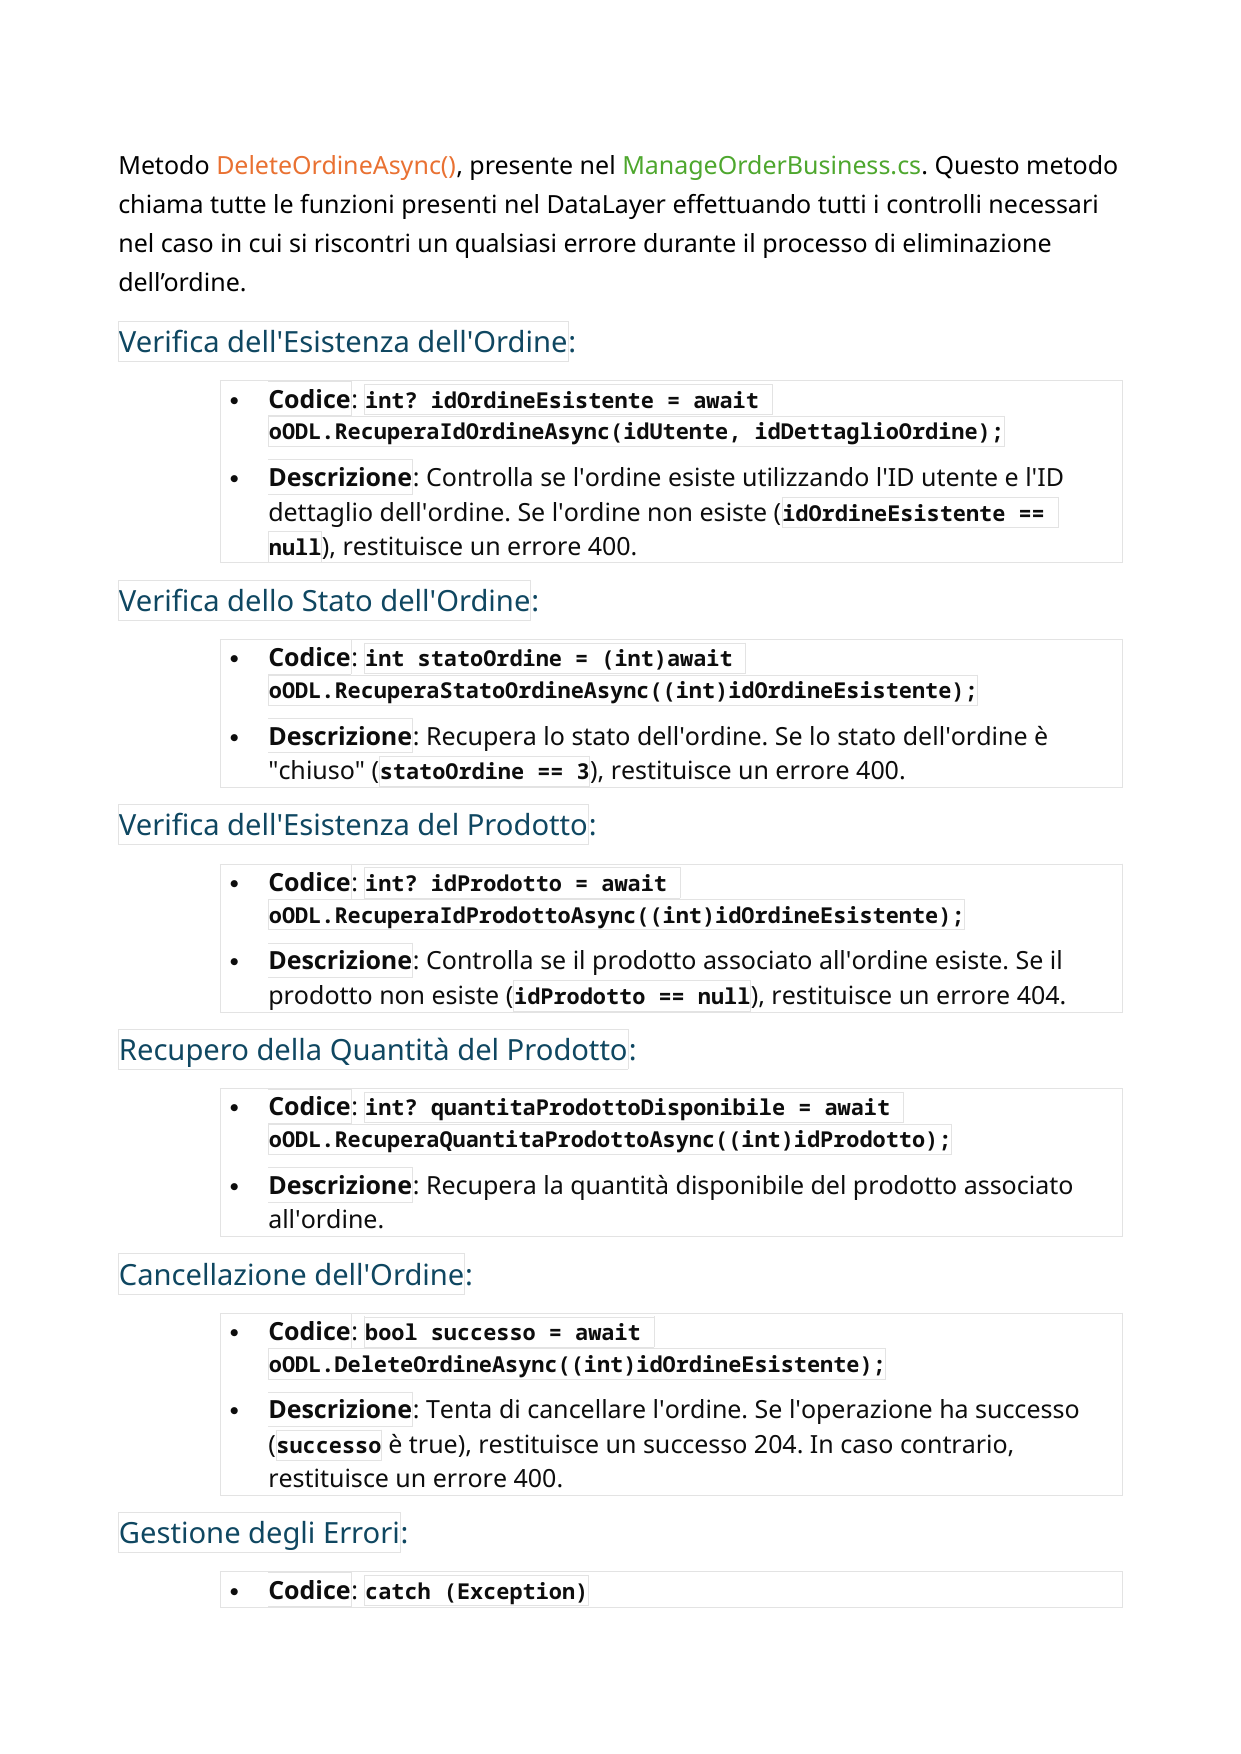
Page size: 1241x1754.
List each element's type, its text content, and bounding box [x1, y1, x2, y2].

list Codice: int? idOrdineEsistente = await oODL.RecuperaIdOrdineAsync(idUtente, idDettaglioOrdine); [221, 381, 351, 447]
subtitle Cancellazione dell'Ordine: [465, 1253, 1122, 1294]
list Descrizione: Recupera la quantità disponibile del prodotto associato all'ordine. [221, 1166, 1122, 1236]
subtitle Verifica dell'Esistenza dell'Ordine: [569, 321, 1122, 362]
list Codice: int? idOrdineEsistente = await oODL.RecuperaIdOrdineAsync(idUtente, idDettaglioOrdine); [352, 381, 1122, 447]
list Codice: int? idProdotto = await oODL.RecuperaIdProdottoAsync((int)idOrdineEsistente); [352, 865, 1122, 930]
subtitle Verifica dell'Esistenza del Prodotto: [589, 804, 1122, 845]
subtitle Verifica dello Stato dell'Ordine: [119, 581, 530, 620]
list Descrizione: Recupera lo stato dell'ordine. Se lo stato dell'ordine è "chiuso" (statoOrdine == 3), restituisce un errore 400. [221, 717, 1122, 787]
list Codice: int? idProdotto = await oODL.RecuperaIdProdottoAsync((int)idOrdineEsistente); [269, 900, 964, 929]
list Codice: catch (Exception) [221, 1572, 351, 1607]
list Descrizione: Tenta di cancellare l'ordine. Se l'operazione ha successo (successo è true), restituisce un successo 204. In caso contrario, restituisce un errore 400. [221, 1391, 1122, 1495]
list Codice: bool successo = await oODL.DeleteOrdineAsync((int)idOrdineEsistente); [352, 1314, 1122, 1379]
subtitle Verifica dell'Esistenza dell'Ordine: [119, 322, 568, 361]
list Codice: catch (Exception) [352, 1572, 1122, 1607]
subtitle Cancellazione dell'Ordine: [119, 1254, 464, 1294]
list Codice: int? quantitaProdottoDisponibile = await oODL.RecuperaQuantitaProdottoAsync((int)idProdotto); [269, 1125, 951, 1154]
list Descrizione: Controlla se l'ordine esiste utilizzando l'ID utente e l'ID dettaglio dell'ordine. Se l'ordine non esiste (idOrdineEsistente == null), restituisce un errore 400. [221, 459, 1122, 562]
subtitle Verifica dell'Esistenza del Prodotto: [119, 805, 588, 844]
list Codice: int? idOrdineEsistente = await oODL.RecuperaIdOrdineAsync(idUtente, idDettaglioOrdine); [269, 417, 1004, 446]
subtitle Recupero della Quantità del Prodotto: [629, 1029, 1122, 1069]
subtitle Verifica dello Stato dell'Ordine: [531, 579, 1122, 620]
subtitle Recupero della Quantità del Prodotto: [119, 1030, 628, 1069]
subtitle Gestione degli Errori: [119, 1513, 400, 1552]
text Metodo DeleteOrdineAsync(), presente nel ManageOrderBusiness.cs. Questo metodo chiama tutte le funzioni presenti nel DataLayer effettuando tutti i controlli necessari nel caso in cui si riscontri un qualsiasi errore durante il processo di eliminazione dell’ordine. [118, 148, 1122, 299]
list Codice: bool successo = await oODL.DeleteOrdineAsync((int)idOrdineEsistente); [269, 1349, 885, 1379]
list Codice: int? idProdotto = await oODL.RecuperaIdProdottoAsync((int)idOrdineEsistente); [221, 865, 351, 930]
list Descrizione: Controlla se il prodotto associato all'ordine esiste. Se il prodotto non esiste (idProdotto == null), restituisce un errore 404. [221, 942, 1122, 1012]
list Codice: int statoOrdine = (int)await oODL.RecuperaStatoOrdineAsync((int)idOrdineEsistente); [221, 640, 351, 705]
list Codice: bool successo = await oODL.DeleteOrdineAsync((int)idOrdineEsistente); [221, 1314, 351, 1379]
list Codice: int statoOrdine = (int)await oODL.RecuperaStatoOrdineAsync((int)idOrdineEsistente); [352, 640, 1122, 705]
list Codice: int? quantitaProdottoDisponibile = await oODL.RecuperaQuantitaProdottoAsync((int)idProdotto); [352, 1089, 1122, 1154]
subtitle Gestione degli Errori: [401, 1512, 1122, 1553]
list Codice: int? quantitaProdottoDisponibile = await oODL.RecuperaQuantitaProdottoAsync((int)idProdotto); [221, 1089, 351, 1154]
list Codice: int statoOrdine = (int)await oODL.RecuperaStatoOrdineAsync((int)idOrdineEsistente); [269, 676, 977, 705]
